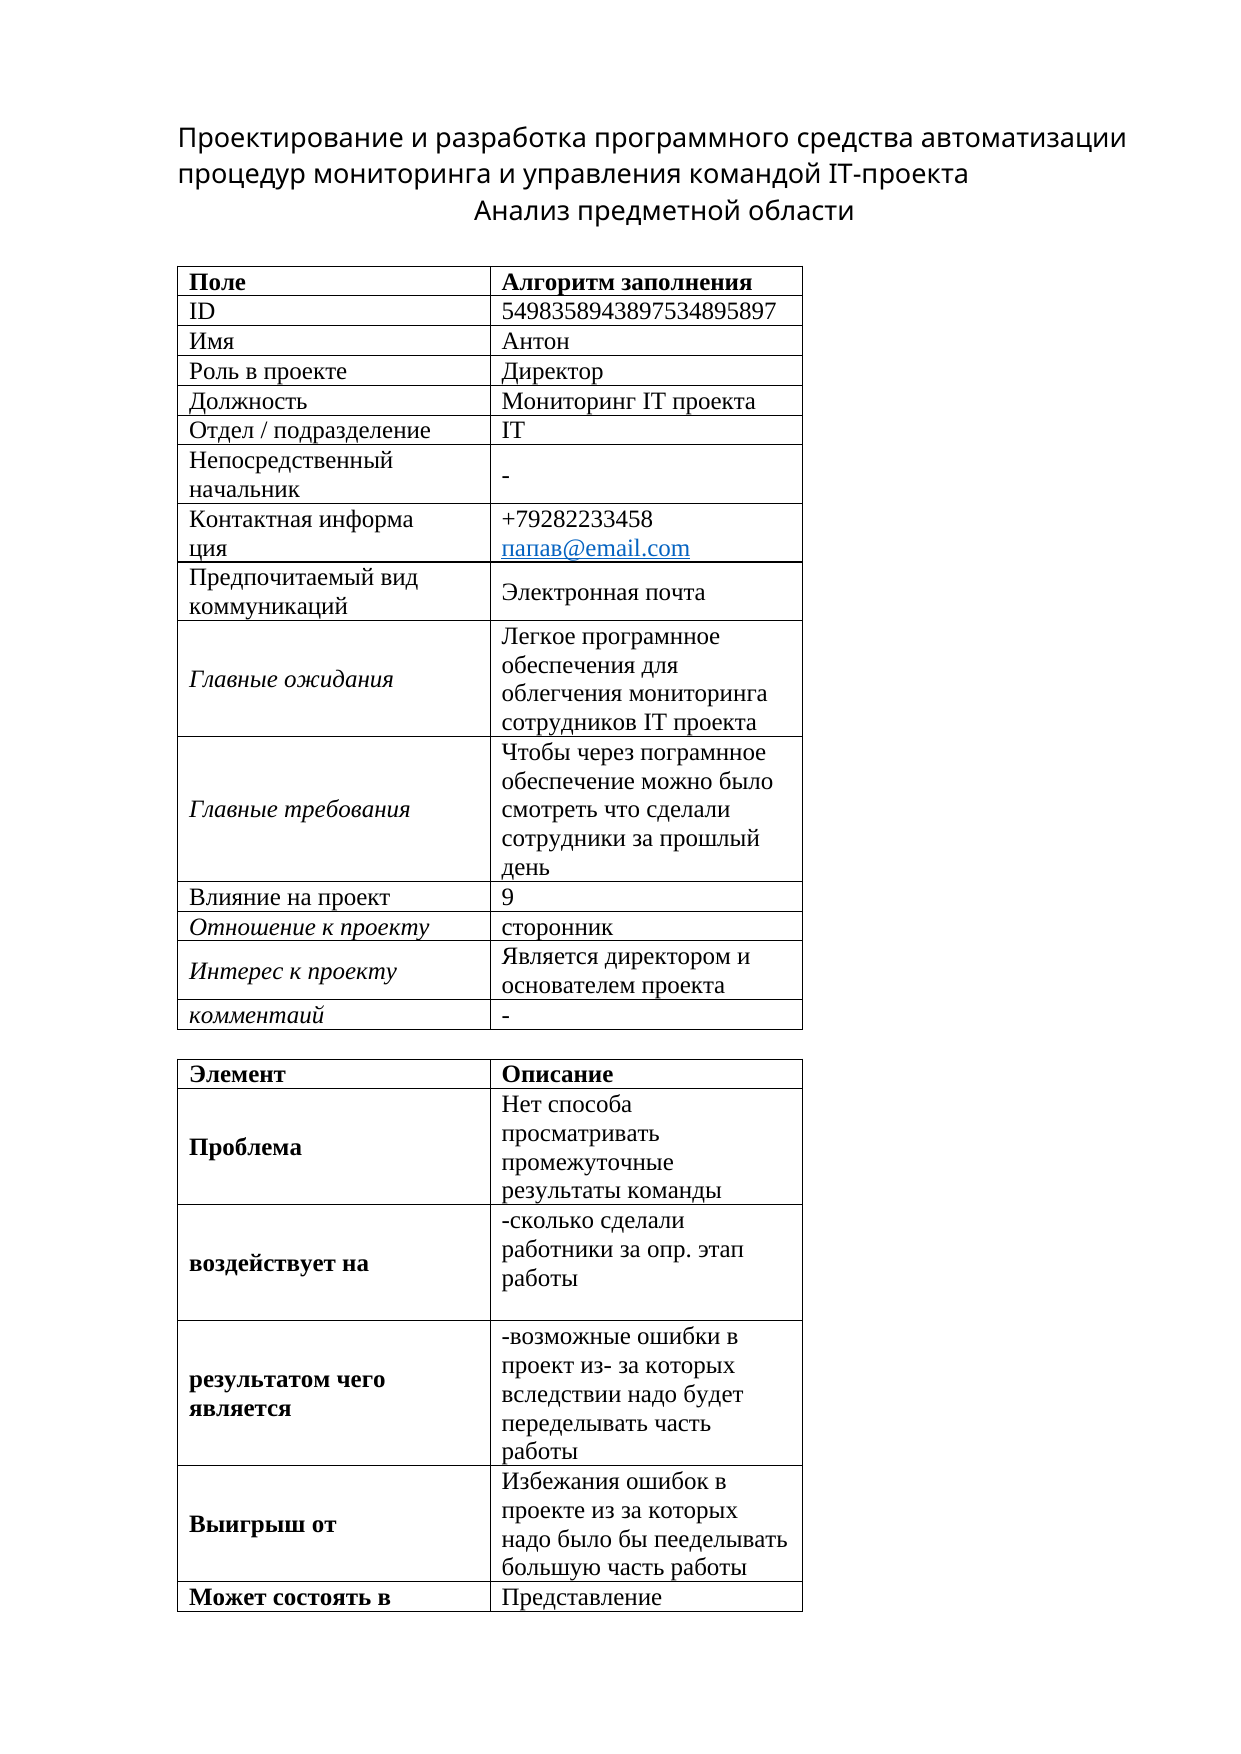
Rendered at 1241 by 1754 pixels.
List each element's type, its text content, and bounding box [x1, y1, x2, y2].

table_header Элемент [178, 1060, 490, 1088]
table_cell - [491, 1000, 802, 1029]
table_cell Предпочитаемый вид коммуникаций [178, 563, 490, 620]
table_cell Выигрыш от [178, 1466, 490, 1581]
table_cell ID [178, 296, 490, 325]
table_header Алгоритм заполнения [491, 267, 802, 295]
table_cell Мониторинг IT проекта [491, 386, 802, 414]
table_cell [491, 1582, 802, 1611]
table_cell комментаий [178, 1000, 490, 1029]
table_cell Является директором и основателем проекта [491, 941, 802, 999]
table_cell Имя [178, 326, 490, 355]
table_cell Чтобы через пограмнное обеспечение можно было смотреть что сделали сотрудники за прошлый день [491, 737, 802, 881]
text Анализ предметной области [177, 192, 1152, 229]
table_cell IT [491, 416, 802, 444]
table_cell Влияние на проект [178, 882, 490, 911]
table_cell Электронная почта [491, 563, 802, 620]
table_cell -сколько сделали работники за опр. этап работы [491, 1205, 802, 1320]
table_cell 5498358943897534895897 [491, 296, 802, 325]
table_cell Проблема [178, 1089, 490, 1204]
table_cell Контактная информа ция [178, 504, 490, 561]
table_cell воздействует на [178, 1205, 490, 1320]
table_header Описание [491, 1060, 802, 1088]
table_cell Роль в проекте [178, 356, 490, 385]
table_cell Главные требования [178, 737, 490, 881]
table_cell сторонник [491, 912, 802, 940]
table_cell - [491, 445, 802, 503]
table_cell Директор [491, 356, 802, 385]
table_cell результатом чего является [178, 1321, 490, 1465]
table_cell +79282233458 папав@email.com [491, 504, 802, 561]
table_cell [178, 1582, 490, 1611]
table_cell Антон [491, 326, 802, 355]
table_cell Отношение к проекту [178, 912, 490, 940]
table_cell Отдел / подразделение [178, 416, 490, 444]
table_cell Должность [178, 386, 490, 414]
table_cell Главные ожидания [178, 621, 490, 736]
text Проектирование и разработка программного средства автоматизации процедур мониторинга и управления командой IT-проекта [177, 118, 1152, 192]
table_cell 9 [491, 882, 802, 911]
table_cell -возможные ошибки в проект из- за которых вследствии надо будет переделывать часть работы [491, 1321, 802, 1465]
table_cell Интерес к проекту [178, 941, 490, 999]
table_cell Легкое програмнное обеспечения для облегчения мониторинга сотрудников IT проекта [491, 621, 802, 736]
table_cell Непосредственный начальник [178, 445, 490, 503]
table_cell Нет способа просматривать промежуточные результаты команды [491, 1089, 802, 1204]
table_cell Избежания ошибок в проекте из за которых надо было бы пееделывать большую часть работы [491, 1466, 802, 1581]
table_header Поле [178, 267, 490, 295]
